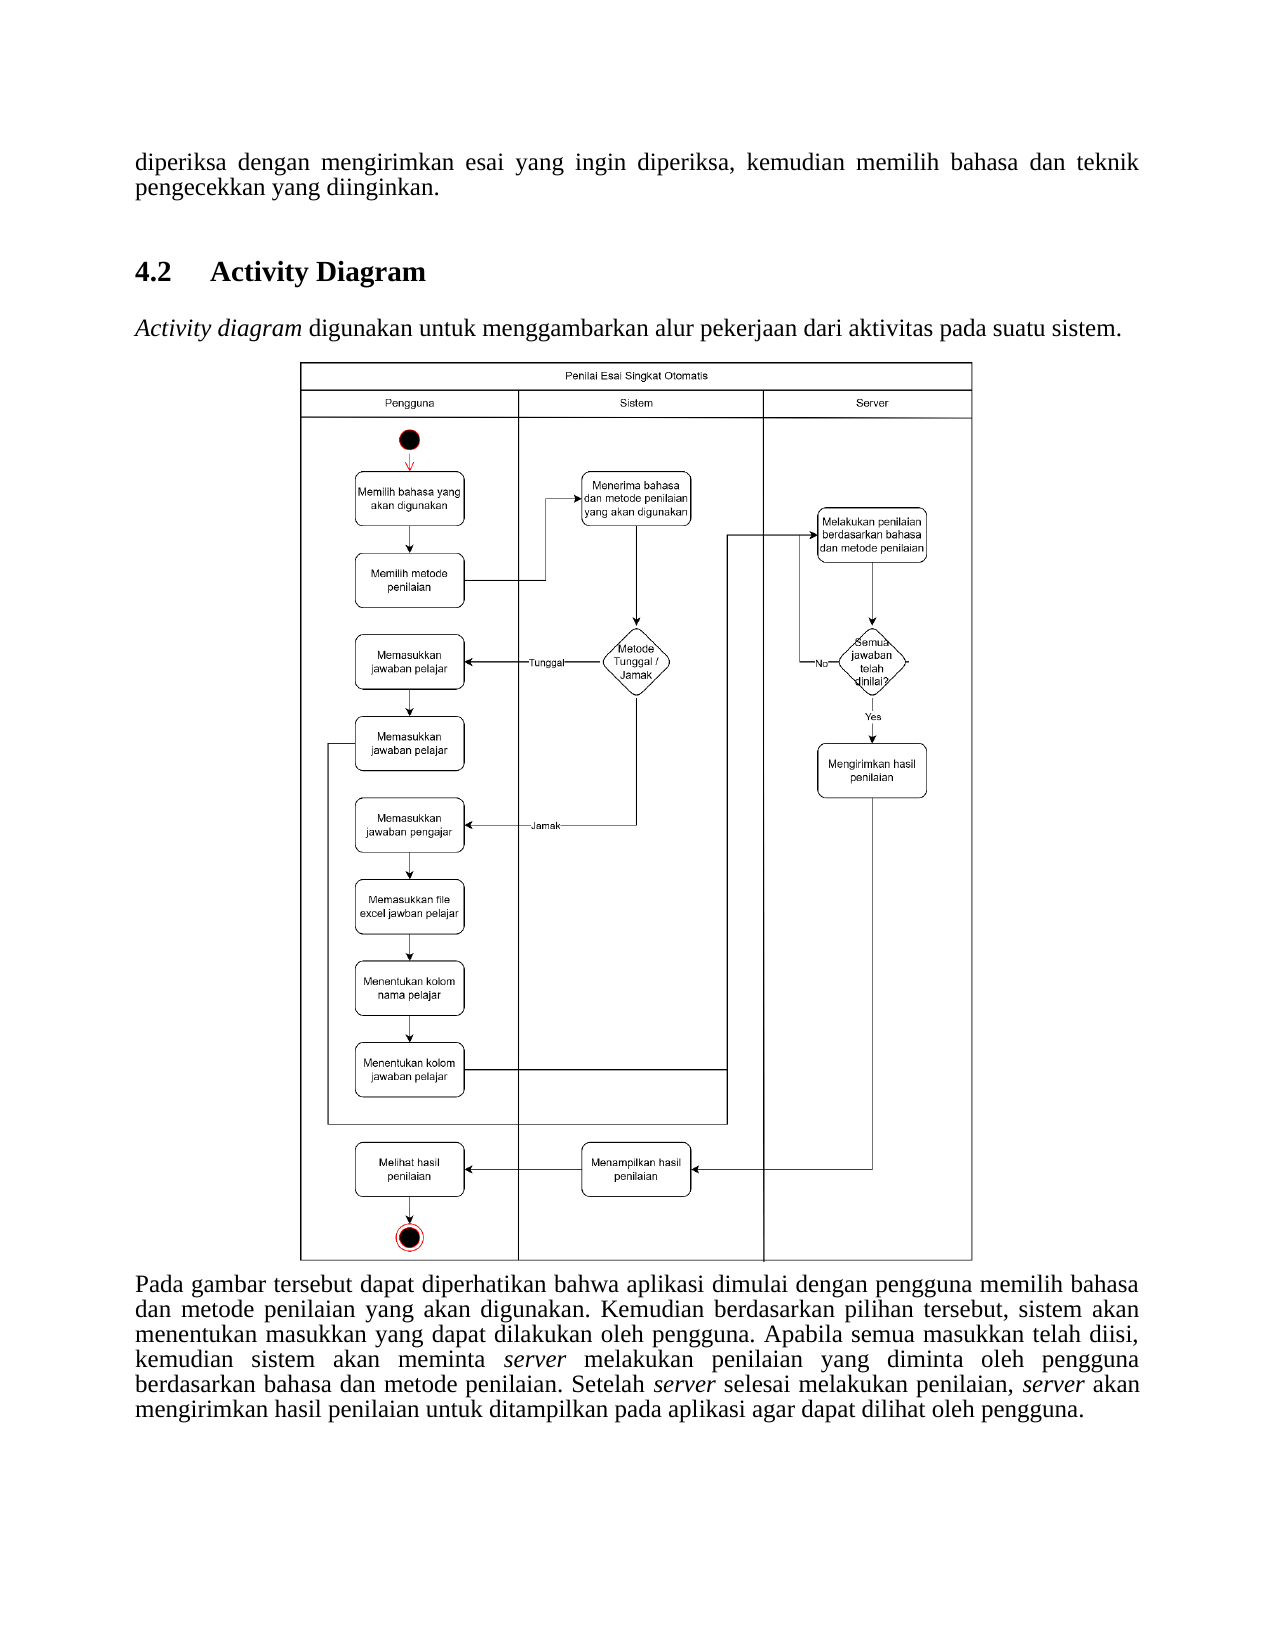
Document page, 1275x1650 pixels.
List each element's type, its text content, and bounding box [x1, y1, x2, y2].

text Activity diagram digunakan untuk menggambarkan alur pekerjaan dari aktivitas pada suatu sistem. [135, 317, 1140, 342]
picture [291, 353, 984, 1273]
subtitle Activity Diagram [135, 254, 1140, 288]
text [135, 150, 1140, 200]
